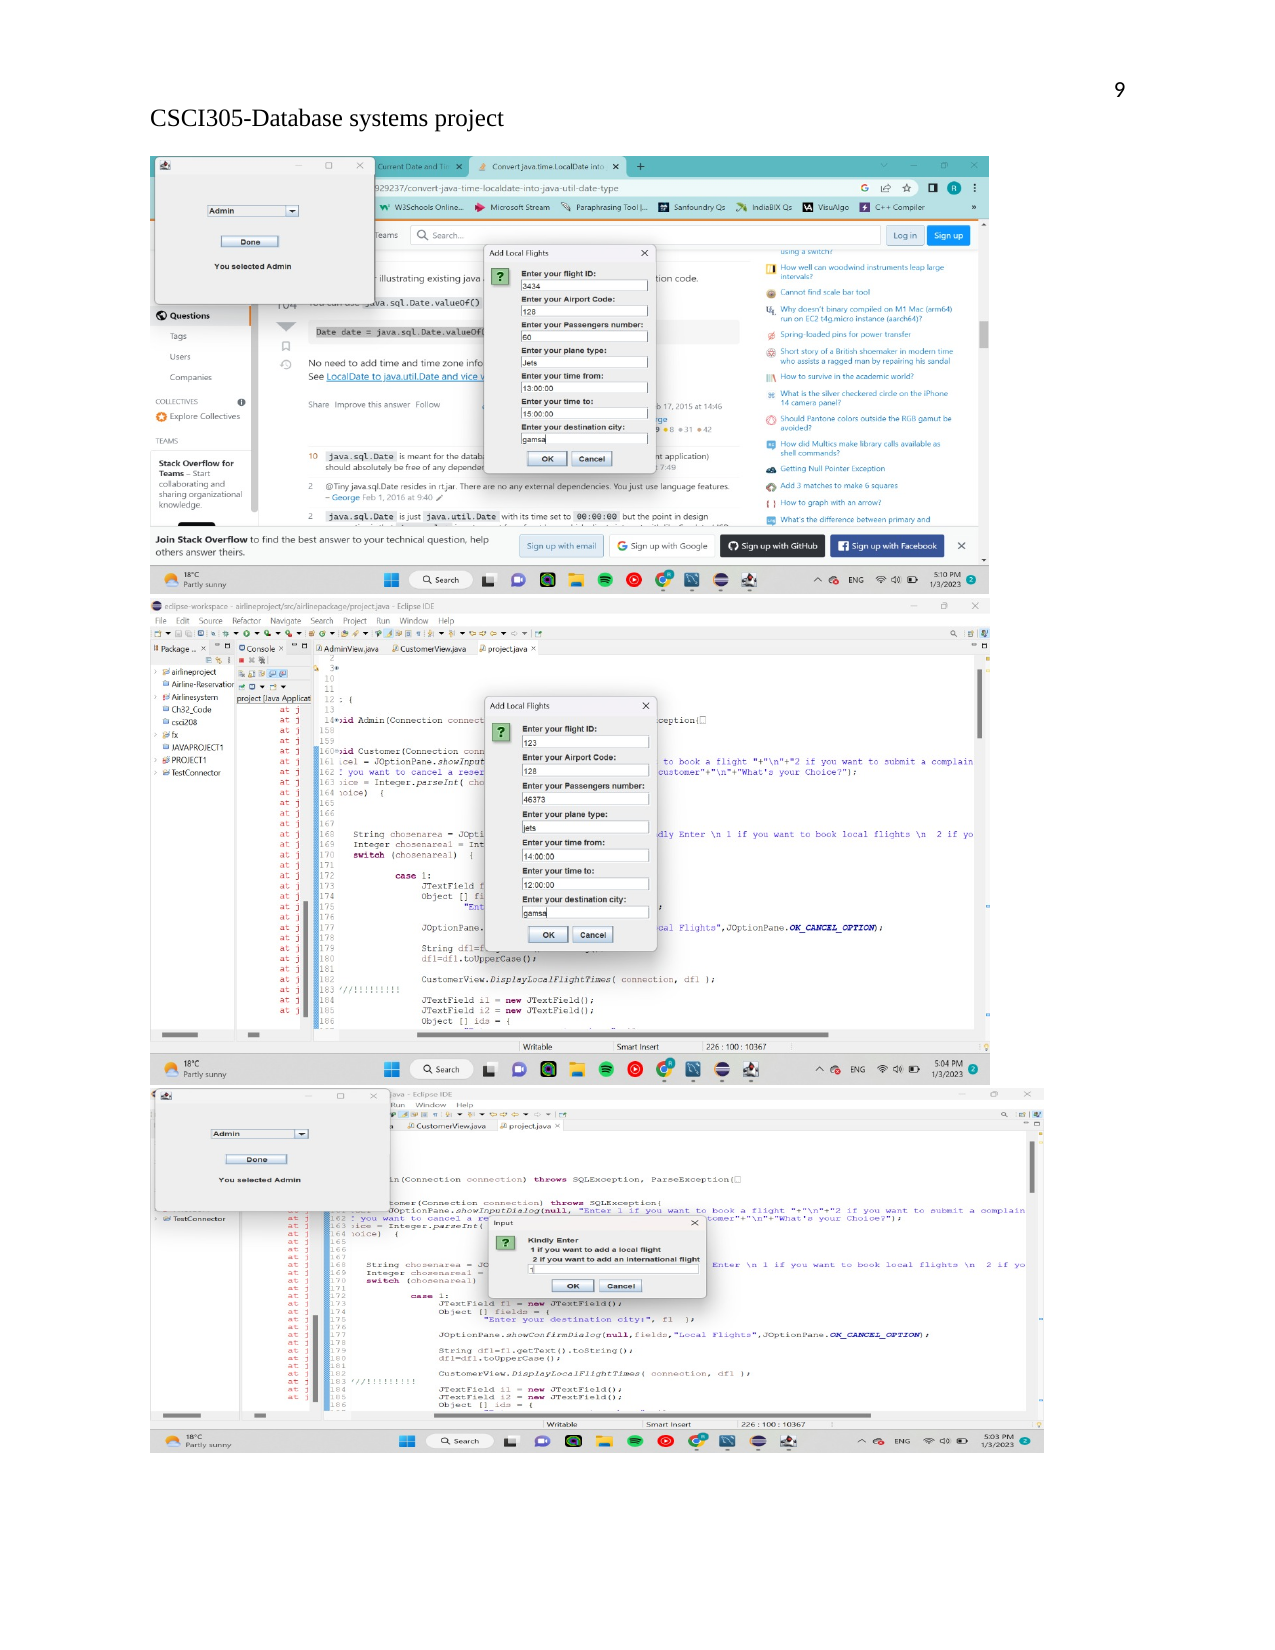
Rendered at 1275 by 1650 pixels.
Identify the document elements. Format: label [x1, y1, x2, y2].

picture [150, 156, 989, 594]
picture [150, 598, 990, 1085]
picture [150, 1088, 1044, 1453]
